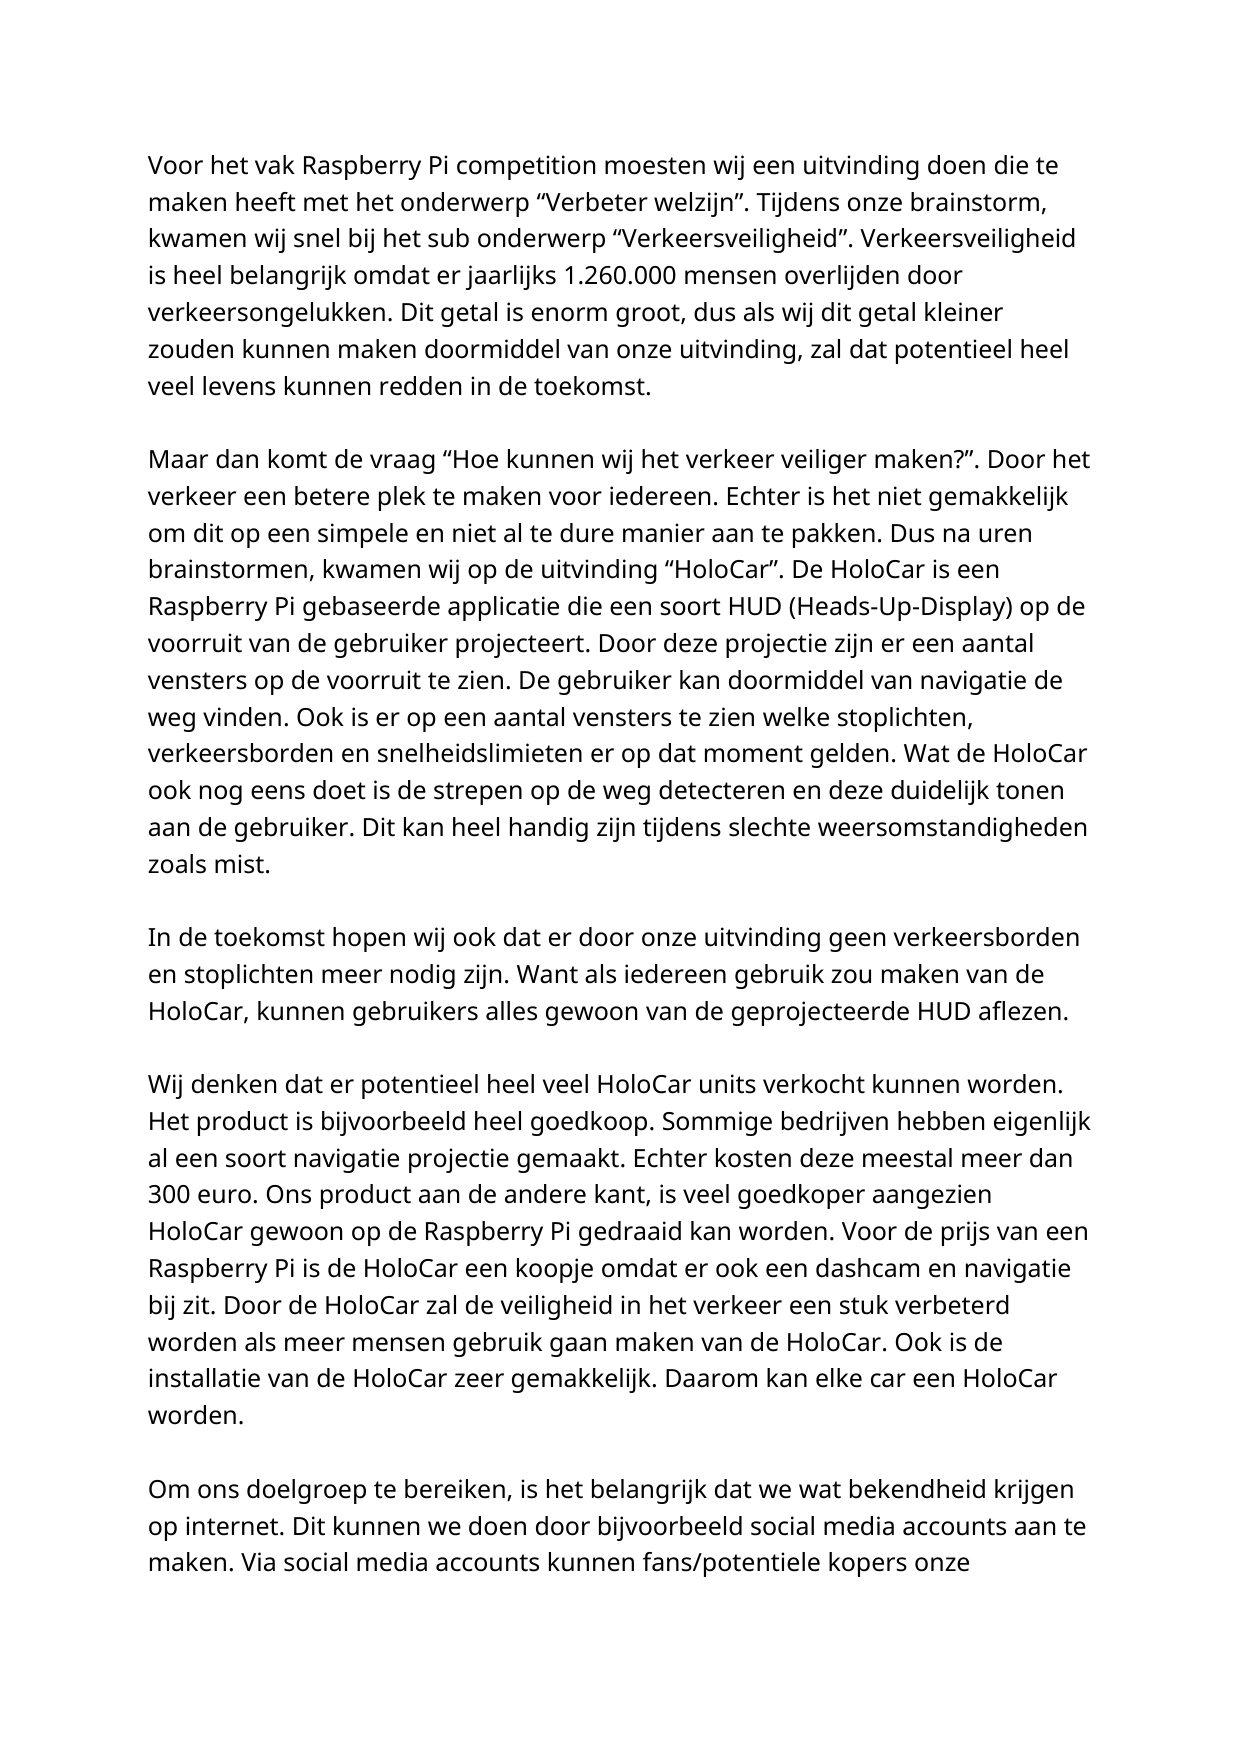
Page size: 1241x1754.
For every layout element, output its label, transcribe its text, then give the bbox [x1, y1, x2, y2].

text In de toekomst hopen wij ook dat er door onze uitvinding geen verkeersborden en stoplichten meer nodig zijn. Want als iedereen gebruik zou maken van de HoloCar, kunnen gebruikers alles gewoon van de geprojecteerde HUD aflezen. [148, 920, 1093, 1027]
text Voor het vak Raspberry Pi competition moesten wij een uitvinding doen die te maken heeft met het onderwerp “Verbeter welzijn”. Tijdens onze brainstorm, kwamen wij snel bij het sub onderwerp “Verkeersveiligheid”. Verkeersveiligheid is heel belangrijk omdat er jaarlijks 1.260.000 mensen overlijden door verkeersongelukken. Dit getal is enorm groot, dus als wij dit getal kleiner zouden kunnen maken doormiddel van onze uitvinding, zal dat potentieel heel veel levens kunnen redden in de toekomst. [148, 148, 1093, 402]
text Wij denken dat er potentieel heel veel HoloCar units verkocht kunnen worden. Het product is bijvoorbeeld heel goedkoop. Sommige bedrijven hebben eigenlijk al een soort navigatie projectie gemaakt. Echter kosten deze meestal meer dan 300 euro. Ons product aan de andere kant, is veel goedkoper aangezien HoloCar gewoon op de Raspberry Pi gedraaid kan worden. Voor de prijs van een Raspberry Pi is de HoloCar een koopje omdat er ook een dashcam en navigatie bij zit. Door de HoloCar zal de veiligheid in het verkeer een stuk verbeterd worden als meer mensen gebruik gaan maken van de HoloCar. Ook is de installatie van de HoloCar zeer gemakkelijk. Daarom kan elke car een HoloCar worden. [148, 1067, 1093, 1432]
text Maar dan komt de vraag “Hoe kunnen wij het verkeer veiliger maken?”. Door het verkeer een betere plek te maken voor iedereen. Echter is het niet gemakkelijk om dit op een simpele en niet al te dure manier aan te pakken. Dus na uren brainstormen, kwamen wij op de uitvinding “HoloCar”. De HoloCar is een Raspberry Pi gebaseerde applicatie die een soort HUD (Heads-Up-Display) op de voorruit van de gebruiker projecteert. Door deze projectie zijn er een aantal vensters op de voorruit te zien. De gebruiker kan doormiddel van navigatie de weg vinden. Ook is er op een aantal vensters te zien welke stoplichten, verkeersborden en snelheidslimieten er op dat moment gelden. Wat de HoloCar ook nog eens doet is de strepen op de weg detecteren en deze duidelijk tonen aan de gebruiker. Dit kan heel handig zijn tijdens slechte weersomstandigheden zoals mist. [148, 442, 1093, 880]
